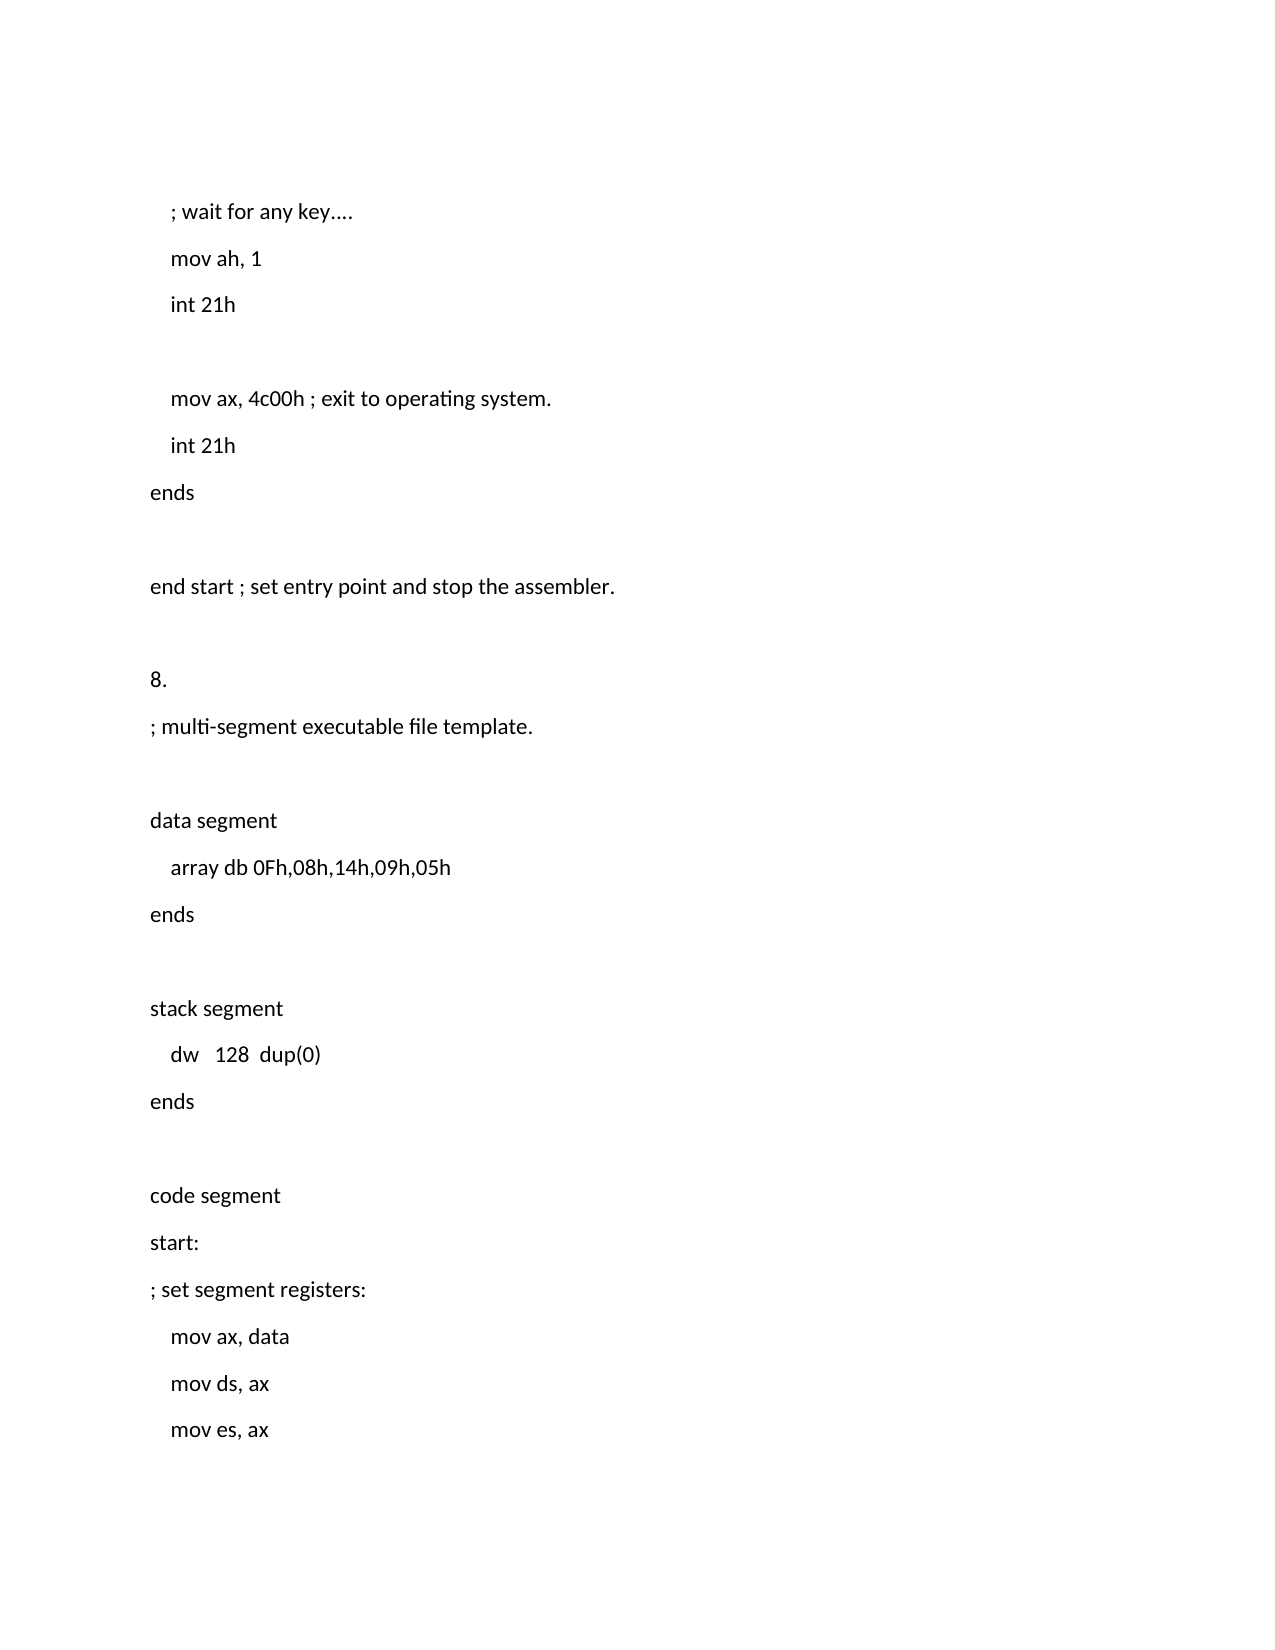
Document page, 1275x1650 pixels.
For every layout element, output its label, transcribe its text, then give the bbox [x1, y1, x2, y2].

text array db 0Fh,08h,14h,09h,05h [150, 853, 1125, 881]
text ends [150, 900, 1125, 928]
text ends [150, 1087, 1125, 1116]
text mov ax, data [150, 1322, 1125, 1350]
text ; multi-segment executable file template. [150, 712, 1125, 741]
text code segment [150, 1181, 1125, 1209]
text mov ds, ax [150, 1369, 1125, 1397]
text start: [150, 1228, 1125, 1256]
text 8. [150, 666, 1125, 694]
text dw 128 dup(0) [150, 1041, 1125, 1069]
text stack segment [150, 994, 1125, 1022]
text mov es, ax [150, 1416, 1125, 1444]
text mov ah, 1 [150, 244, 1125, 272]
text int 21h [150, 431, 1125, 459]
text int 21h [150, 291, 1125, 319]
text end start ; set entry point and stop the assembler. [150, 572, 1125, 600]
text ; wait for any key.... [150, 197, 1125, 225]
text ends [150, 478, 1125, 506]
text ; set segment registers: [150, 1275, 1125, 1303]
text mov ax, 4c00h ; exit to operating system. [150, 384, 1125, 412]
text data segment [150, 806, 1125, 834]
